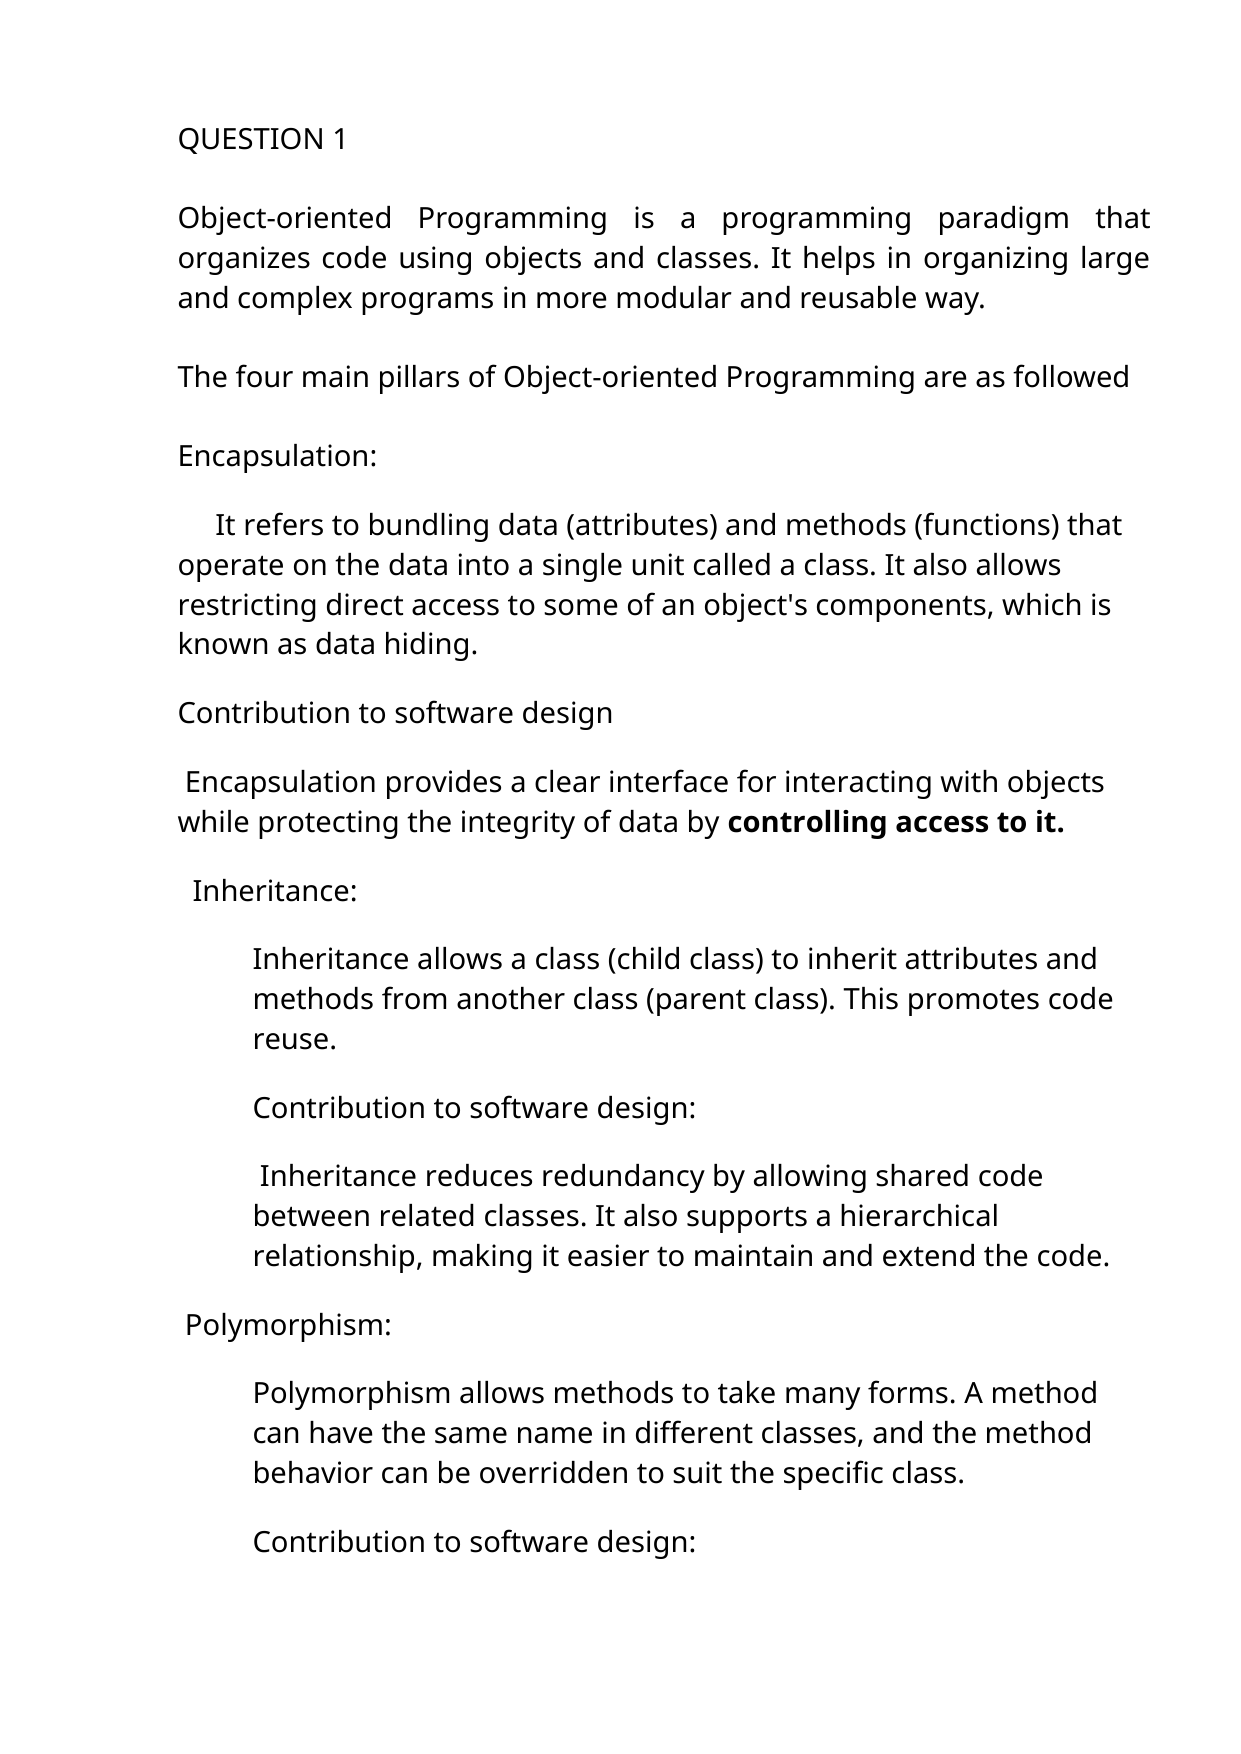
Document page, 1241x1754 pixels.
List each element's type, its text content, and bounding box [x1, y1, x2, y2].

text The four main pillars of Object-oriented Programming are as followed [177, 356, 1152, 396]
text Object-oriented Programming is a programming paradigm that organizes code using objects and classes. It helps in organizing large and complex programs in more modular and reusable way. [177, 197, 1152, 317]
text Inheritance: [177, 870, 1152, 909]
text It refers to bundling data (attributes) and methods (functions) that operate on the data into a single unit called a class. It also allows restricting direct access to some of an object's components, which is known as data hiding. [177, 504, 1152, 663]
text Polymorphism: [177, 1304, 1152, 1344]
text Inheritance reduces redundancy by allowing shared code between related classes. It also supports a hierarchical relationship, making it easier to maintain and extend the code. [252, 1156, 1152, 1275]
text Encapsulation: [177, 436, 1152, 475]
text QUESTION 1 [177, 118, 1152, 158]
text Encapsulation provides a clear interface for interacting with objects while protecting the integrity of data by controlling access to it. [177, 761, 1152, 841]
text Polymorphism allows methods to take many forms. A method can have the same name in different classes, and the method behavior can be overridden to suit the specific class. [252, 1373, 1152, 1492]
text Contribution to software design: [252, 1521, 1152, 1561]
text Contribution to software design: [252, 1087, 1152, 1127]
text Inheritance allows a class (child class) to inherit attributes and methods from another class (parent class). This promotes code reuse. [252, 939, 1152, 1058]
text Contribution to software design [177, 692, 1152, 732]
